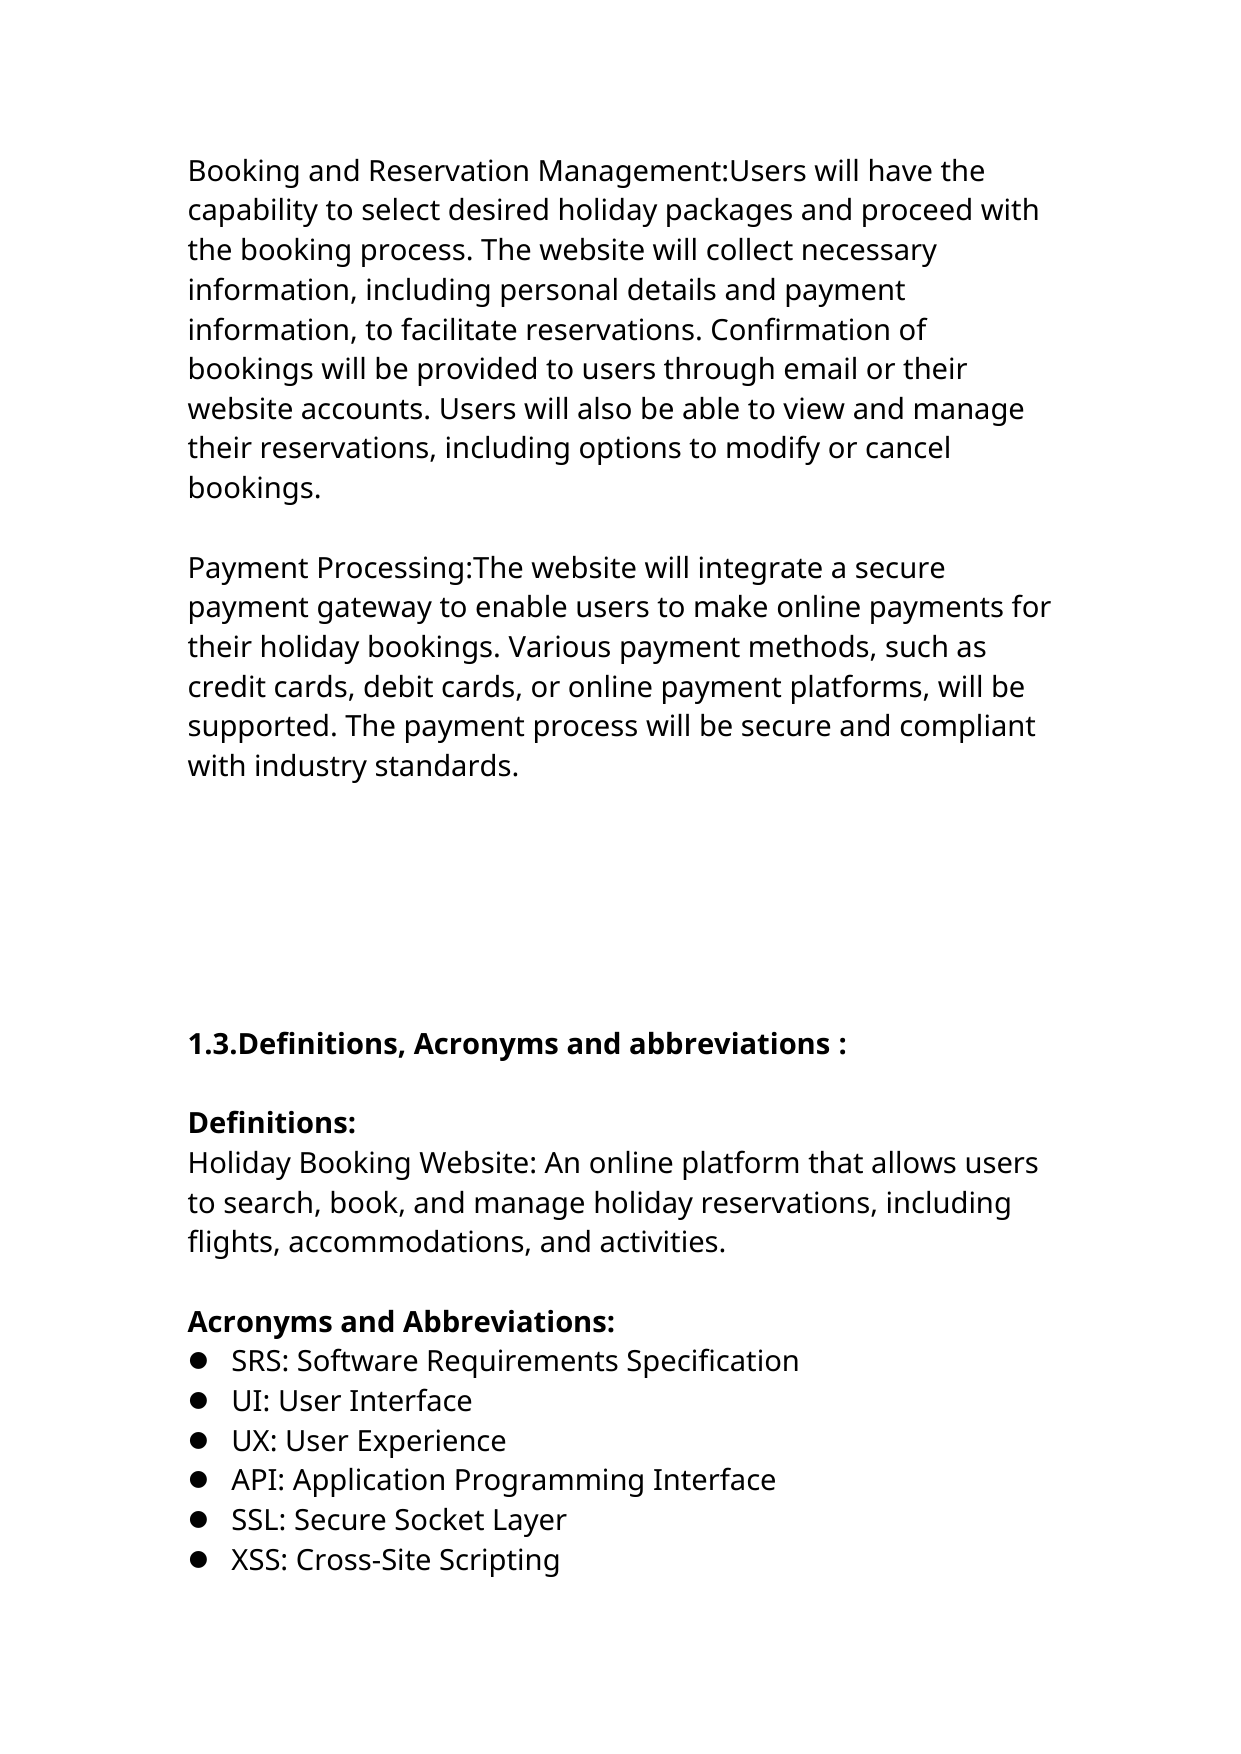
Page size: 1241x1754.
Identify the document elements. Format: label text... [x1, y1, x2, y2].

text 1.3.Definitions, Acronyms and abbreviations : [187, 1023, 1053, 1063]
list API: Application Programming Interface [187, 1460, 1053, 1499]
list UX: User Experience [187, 1420, 1053, 1460]
list SRS: Software Requirements Specification [187, 1341, 1053, 1380]
text Booking and Reservation Management:Users will have the capability to select desired holiday packages and proceed with the booking process. The website will collect necessary information, including personal details and payment information, to facilitate reservations. Confirmation of bookings will be provided to users through email or their website accounts. Users will also be able to view and manage their reservations, including options to modify or cancel bookings. [187, 150, 1053, 507]
text Payment Processing:The website will integrate a secure payment gateway to enable users to make online payments for their holiday bookings. Various payment methods, such as credit cards, debit cards, or online payment platforms, will be supported. The payment process will be secure and compliant with industry standards. [187, 547, 1053, 785]
list XSS: Cross-Site Scripting [187, 1539, 1053, 1579]
list SSL: Secure Socket Layer [187, 1499, 1053, 1539]
text Acronyms and Abbreviations: [187, 1301, 1053, 1341]
list UI: User Interface [187, 1380, 1053, 1420]
text Definitions: [187, 1102, 1053, 1142]
text Holiday Booking Website: An online platform that allows users to search, book, and manage holiday reservations, including flights, accommodations, and activities. [187, 1142, 1053, 1261]
